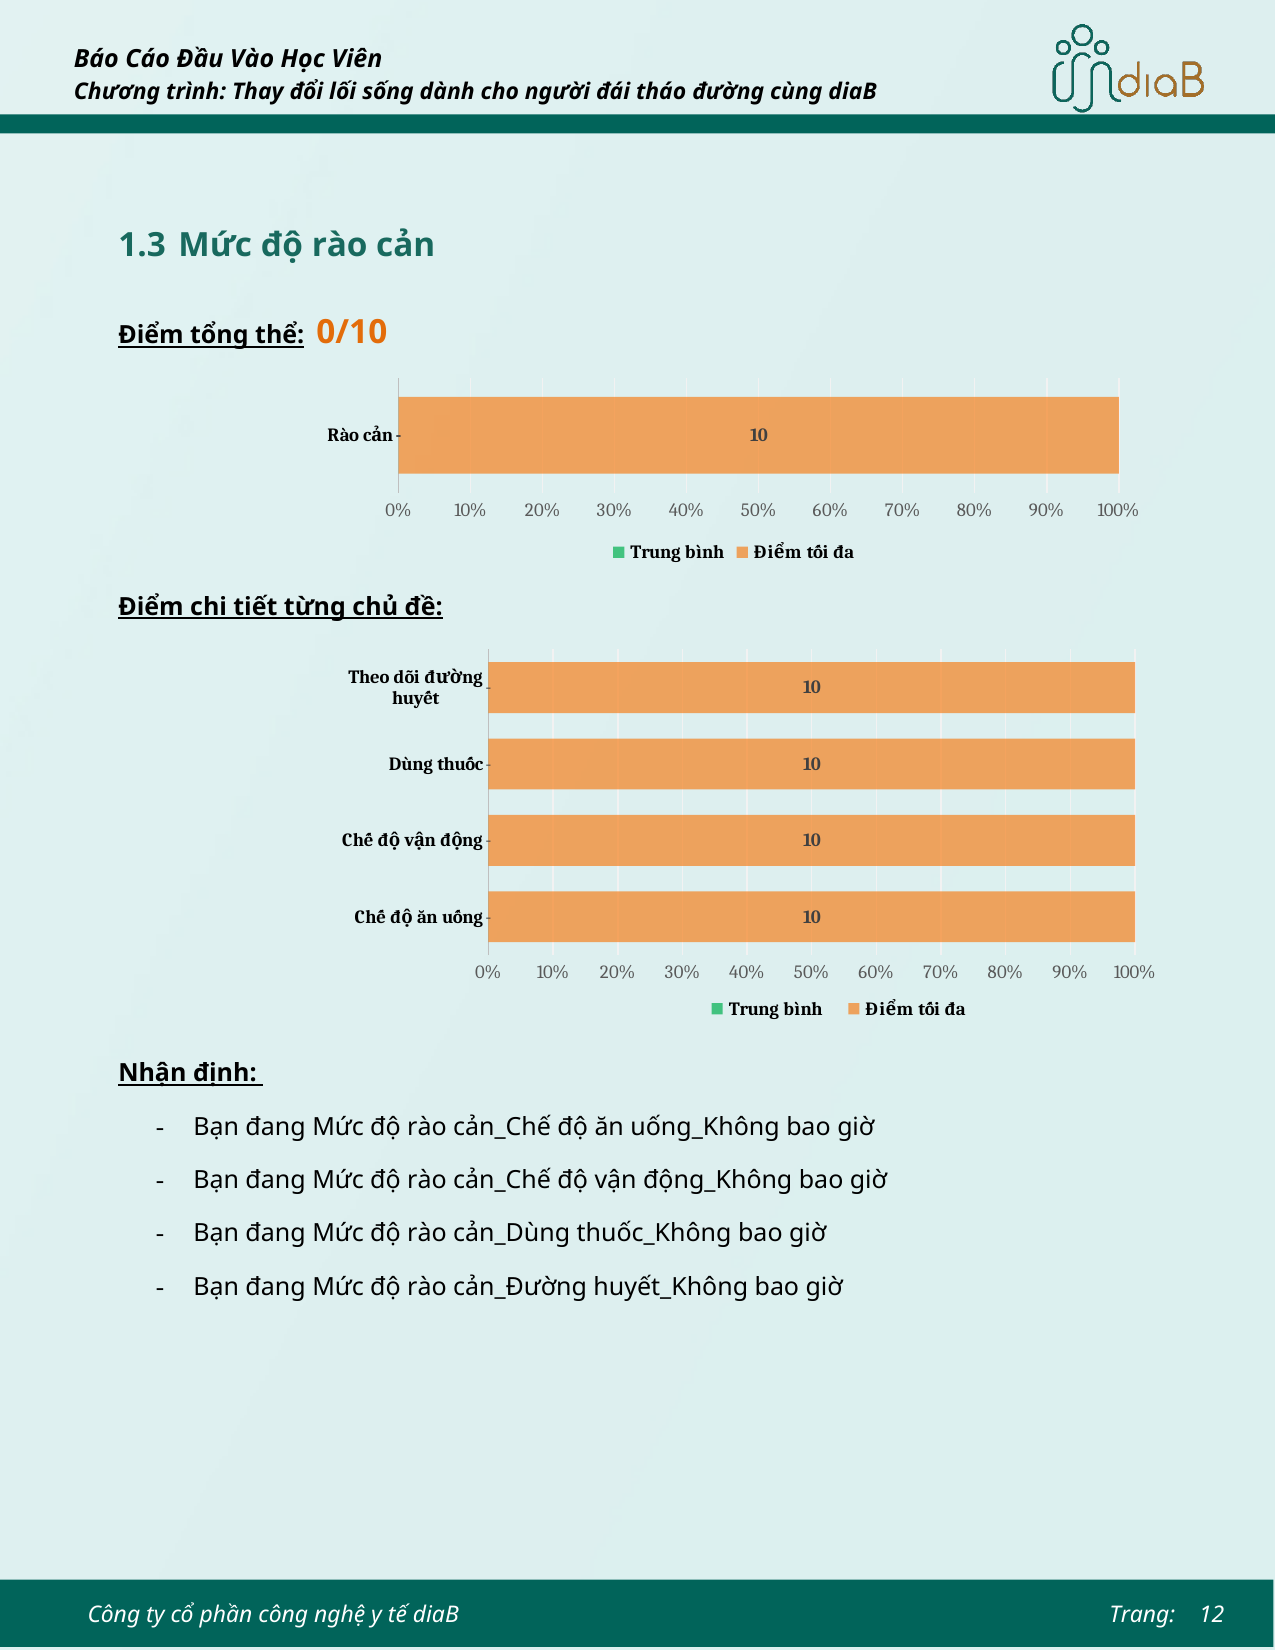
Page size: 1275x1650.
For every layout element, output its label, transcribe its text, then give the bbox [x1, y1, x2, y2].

list Bạn đang Mức độ rào cản_Chế độ vận động_Không bao giờ [156, 1162, 1186, 1196]
text Điểm chi tiết từng chủ đề: [118, 588, 1186, 622]
subtitle Mức độ rào cản [118, 220, 1186, 266]
picture [0, 0, 1275, 114]
list Bạn đang Mức độ rào cản_Đường huyết_Không bao giờ [156, 1268, 1186, 1302]
list Bạn đang Mức độ rào cản_Chế độ ăn uống_Không bao giờ [156, 1108, 1186, 1142]
text Nhận định: [118, 1055, 1186, 1089]
list Bạn đang Mức độ rào cản_Dùng thuốc_Không bao giờ [156, 1215, 1186, 1249]
text Điểm tổng thể: 0/10 [118, 308, 1186, 353]
picture [0, 134, 1275, 1650]
